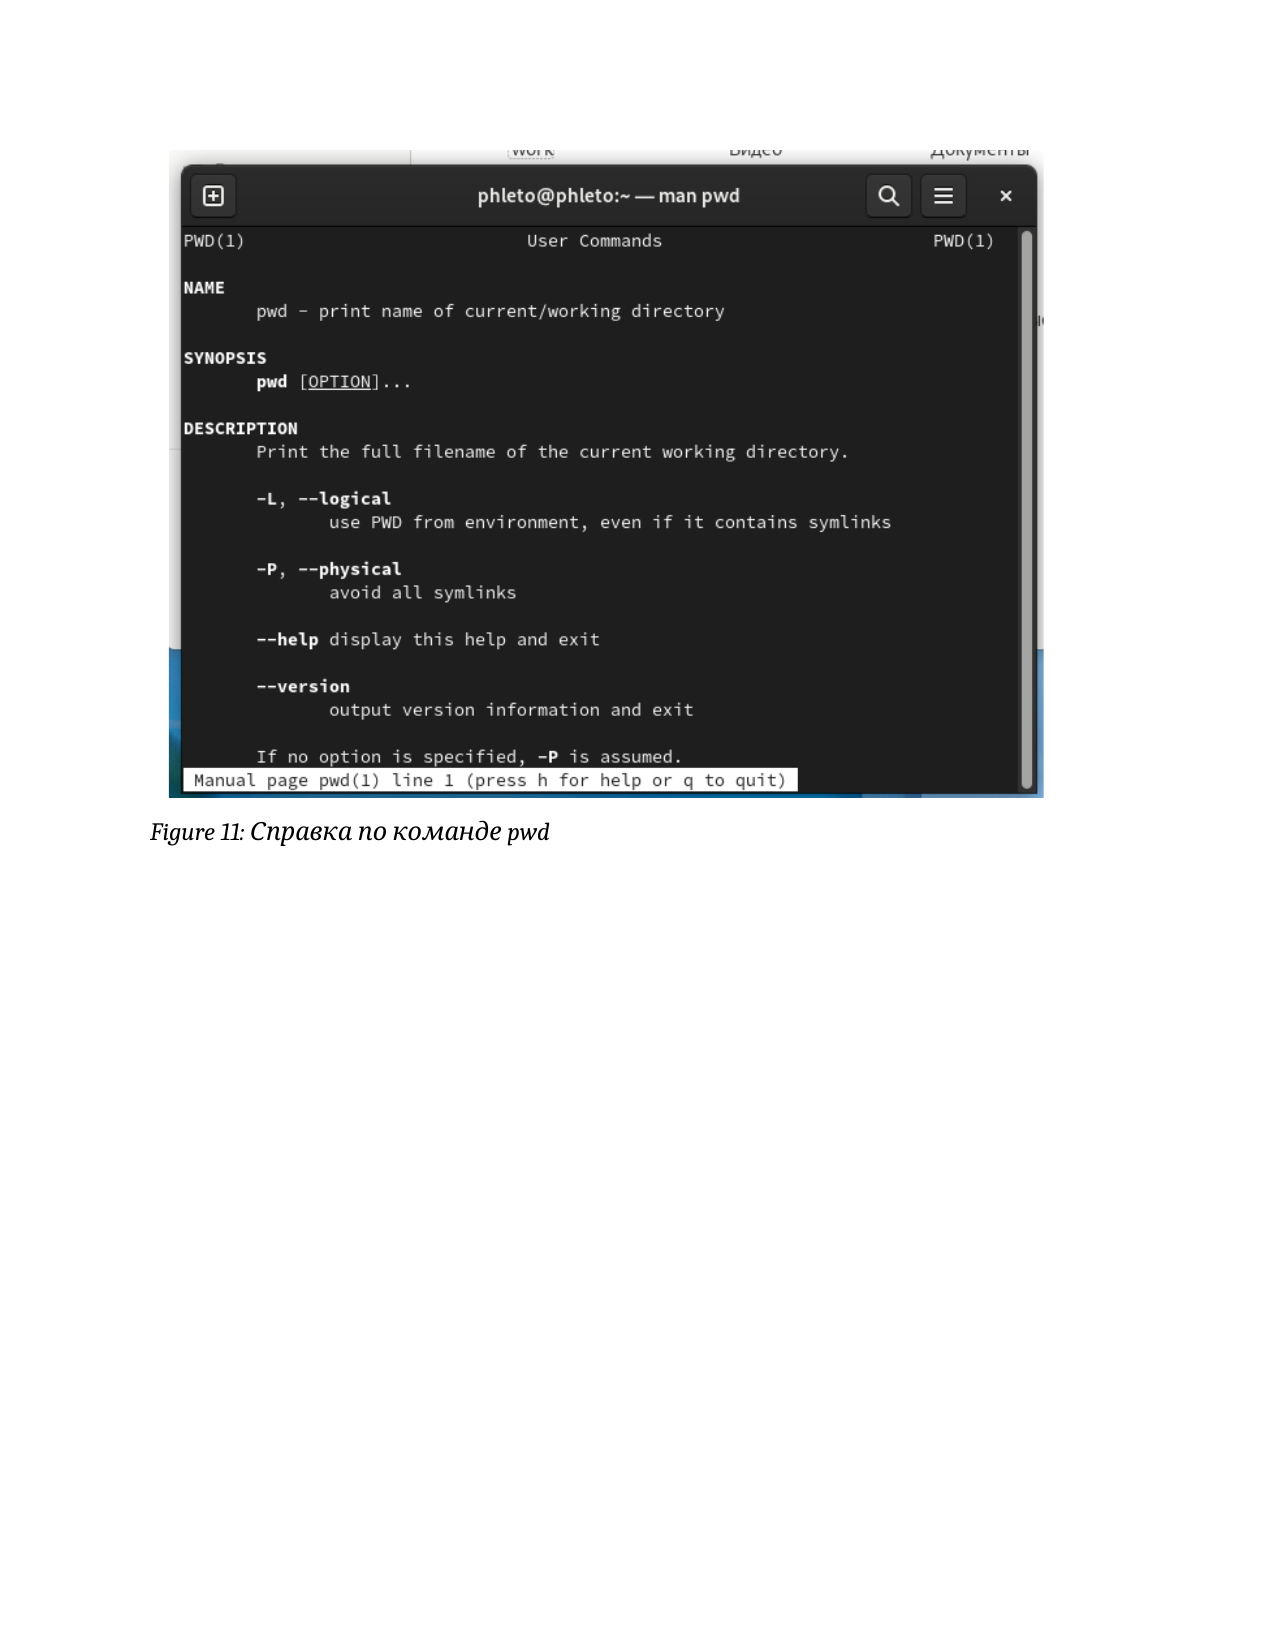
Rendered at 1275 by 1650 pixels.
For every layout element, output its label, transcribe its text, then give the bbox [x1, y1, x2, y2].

text Figure 11: Справка по команде pwd [150, 818, 1125, 847]
picture [168, 150, 1044, 798]
